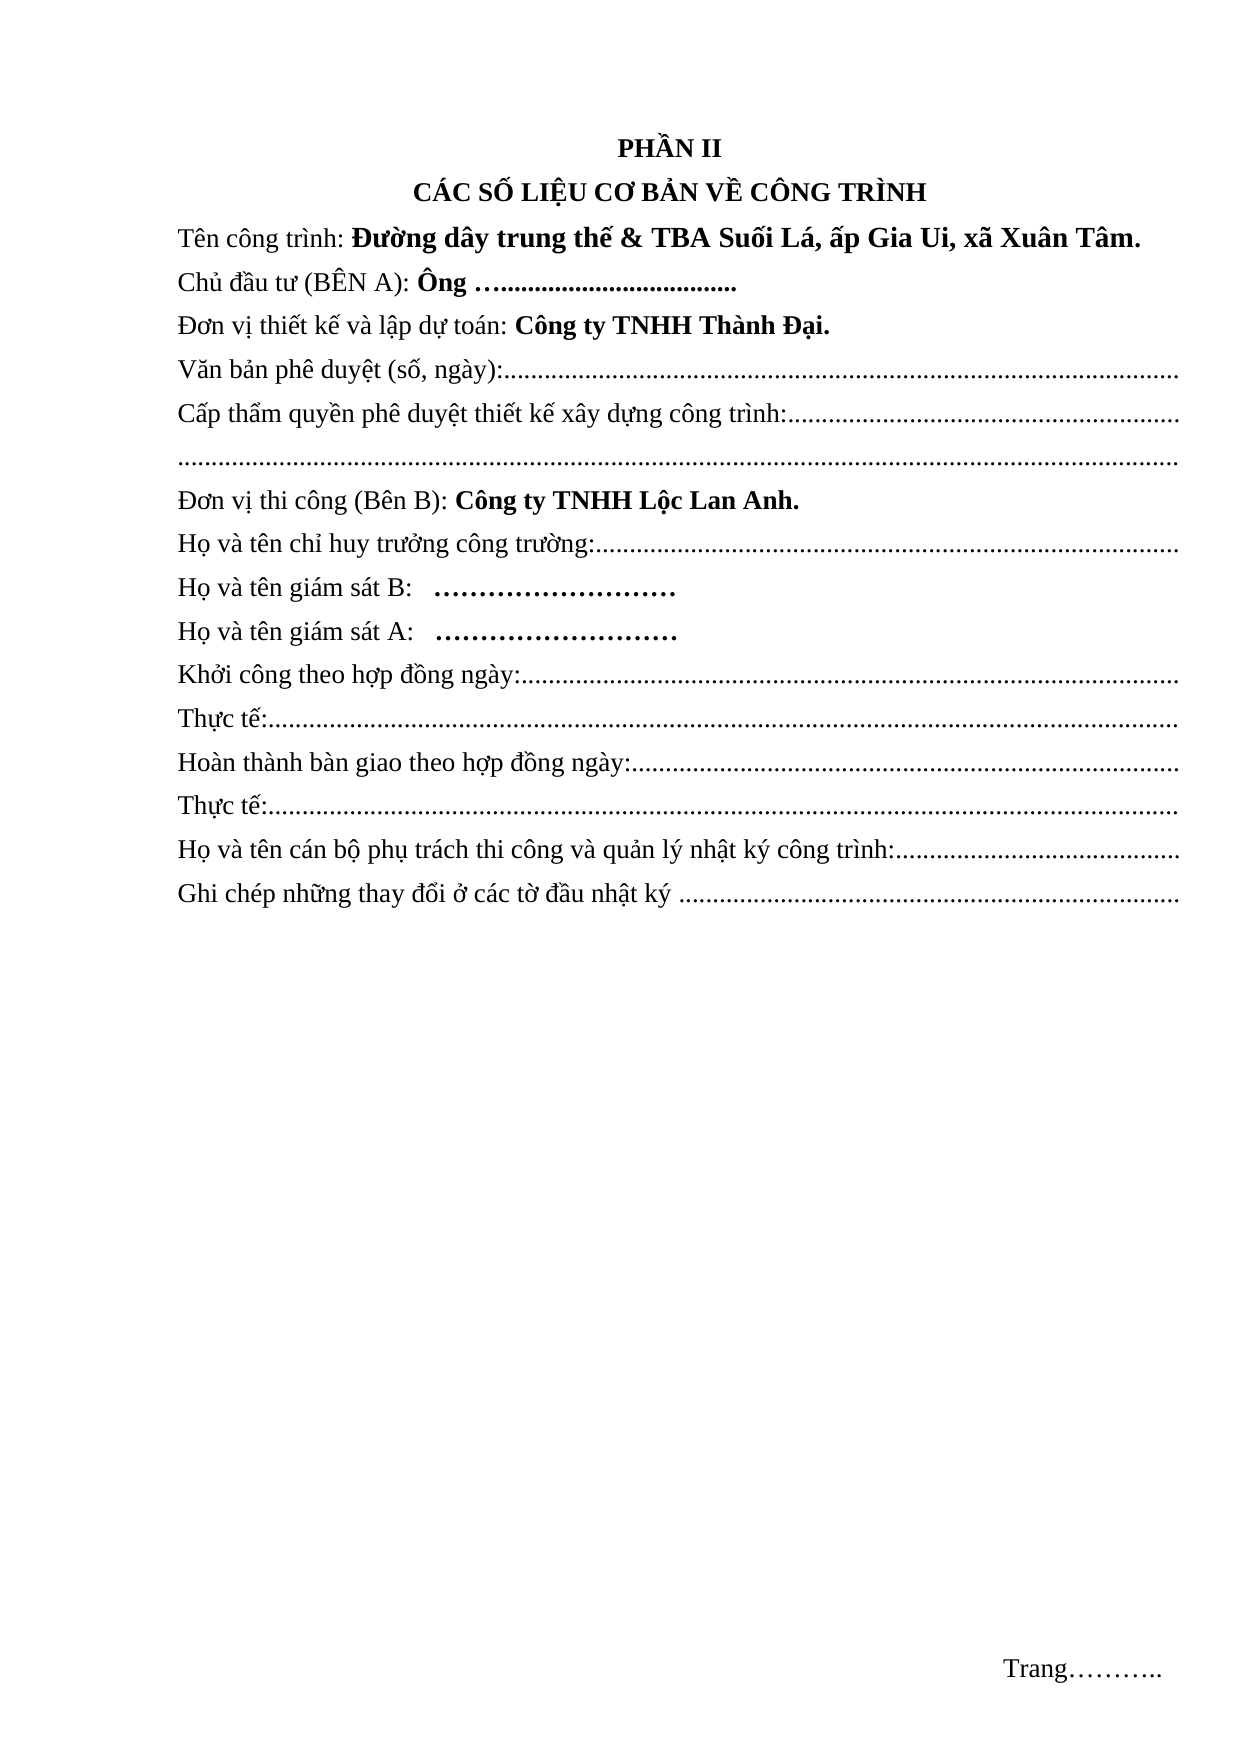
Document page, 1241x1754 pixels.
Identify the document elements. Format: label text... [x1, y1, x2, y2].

text Đơn vị thi công (Bên B): Công ty TNHH Lộc Lan Anh. [177, 484, 1162, 515]
text Thực tế: [177, 789, 1162, 821]
text PHẦN II [177, 132, 1162, 163]
text Họ và tên giám sát B: ……………………… [177, 571, 1162, 602]
text Văn bản phê duyệt (số, ngày): [177, 353, 1162, 384]
text Đơn vị thiết kế và lập dự toán: Công ty TNHH Thành Đại. [177, 309, 1162, 341]
text Họ và tên cán bộ phụ trách thi công và quản lý nhật ký công trình: [177, 833, 1162, 864]
text Họ và tên giám sát A: ……………………… [177, 615, 1162, 646]
text Tên công trình: Đường dây trung thế & TBA Suối Lá, ấp Gia Ui, xã Xuân Tâm. [177, 220, 1162, 253]
text Họ và tên chỉ huy trưởng công trường: [177, 528, 1162, 559]
text Ghi chép những thay đổi ở các tờ đầu nhật ký [177, 877, 1162, 908]
text Chủ đầu tư (BÊN A): Ông …................................... [177, 266, 1162, 297]
text Khởi công theo hợp đồng ngày: [177, 658, 1162, 690]
text Thực tế: [177, 702, 1162, 733]
text Hoàn thành bàn giao theo hợp đồng ngày: [177, 746, 1162, 777]
text Cấp thẩm quyền phê duyệt thiết kế xây dựng công trình: [177, 397, 1162, 428]
text CÁC SỐ LIỆU CƠ BẢN VỀ CÔNG TRÌNH [177, 176, 1162, 207]
